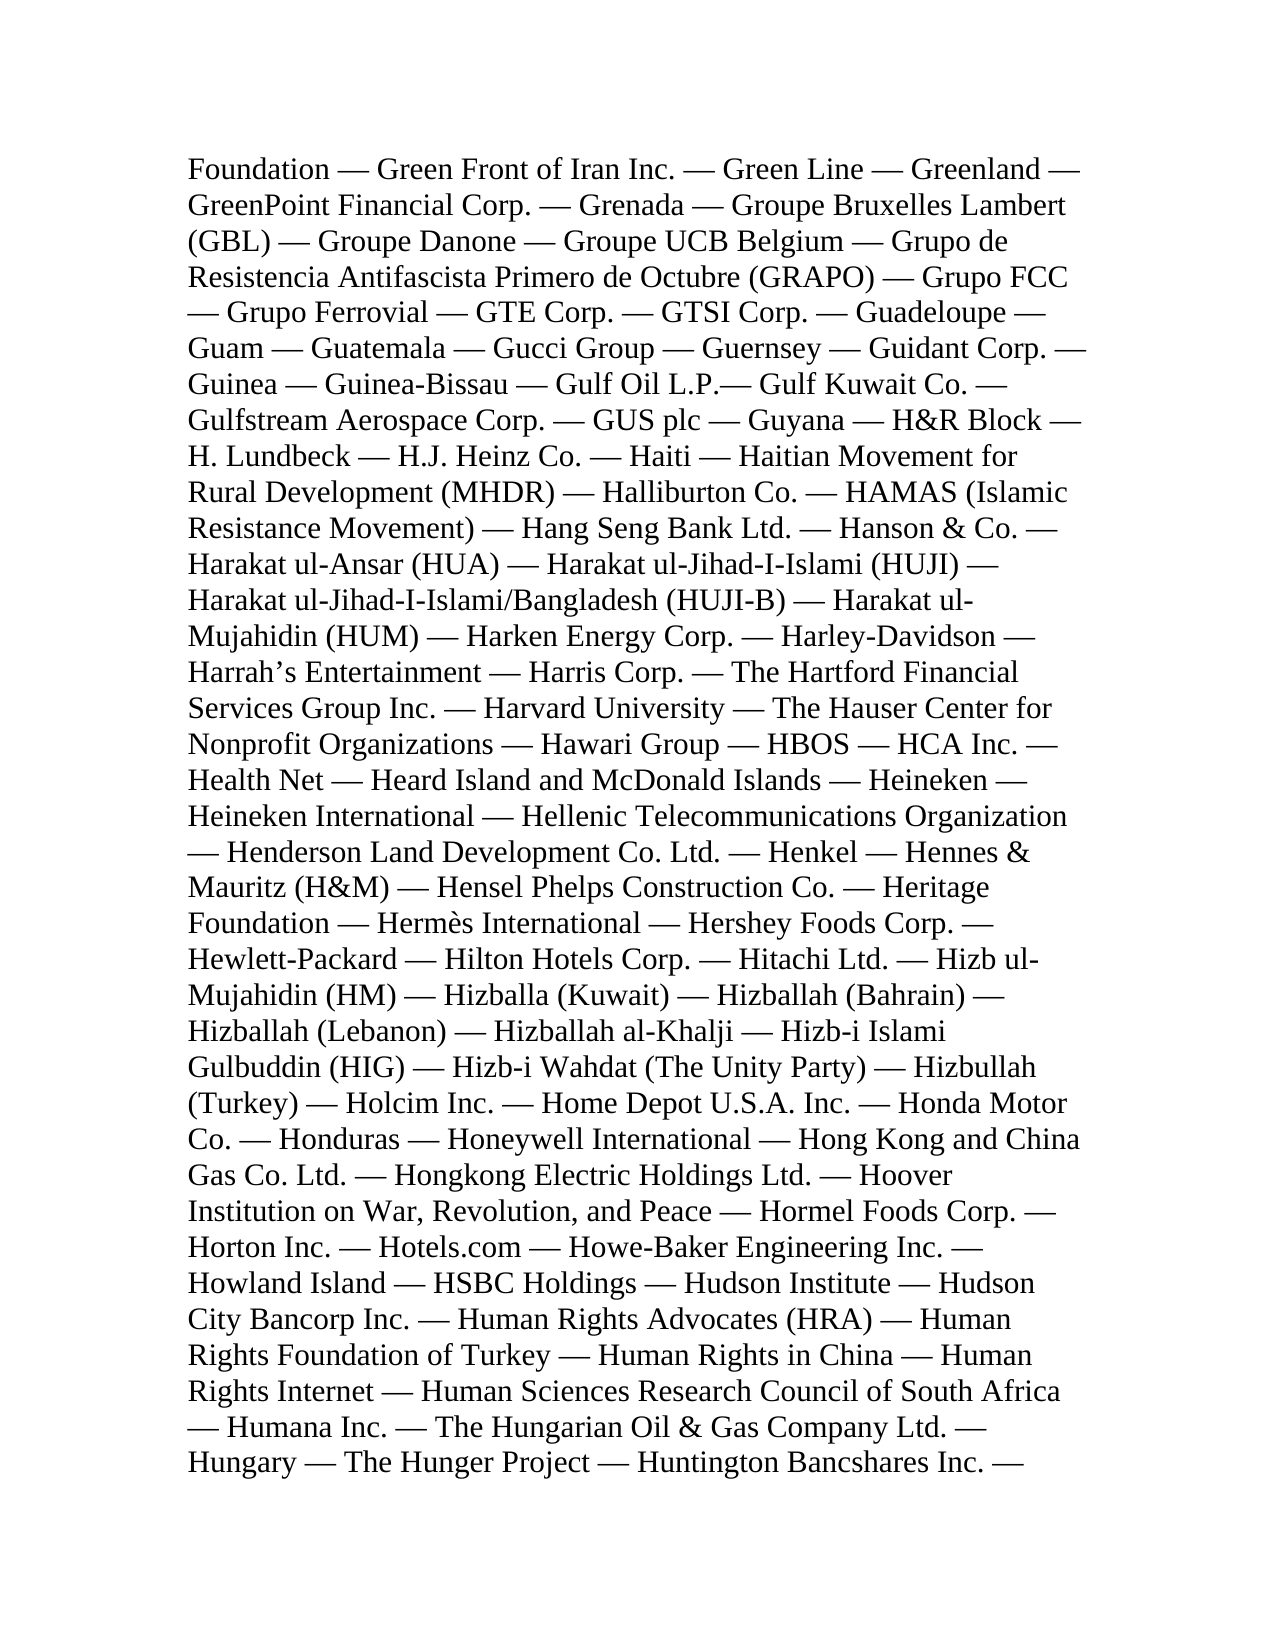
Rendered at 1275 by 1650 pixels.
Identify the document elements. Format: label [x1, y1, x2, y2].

text [187, 150, 1087, 1480]
